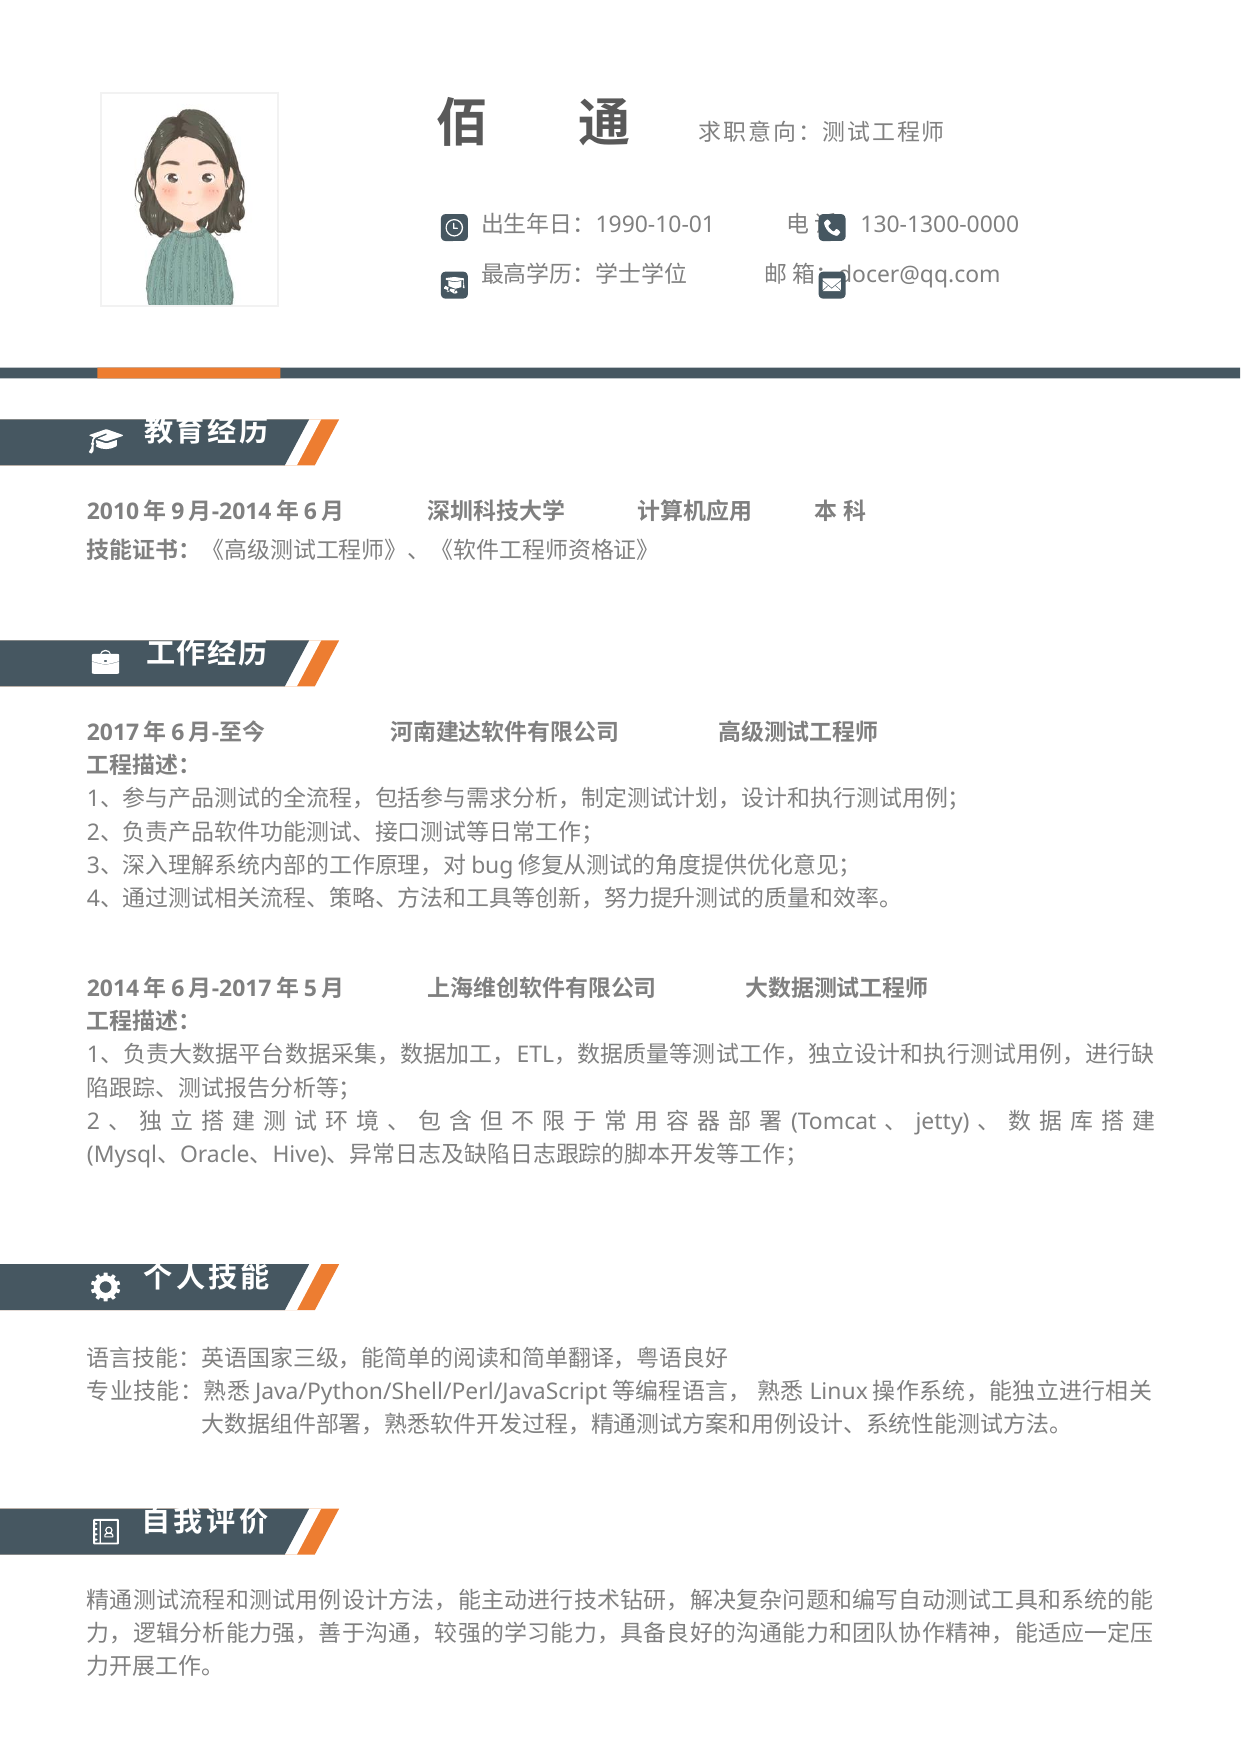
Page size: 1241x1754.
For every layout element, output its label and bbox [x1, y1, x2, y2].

picture [102, 94, 277, 305]
